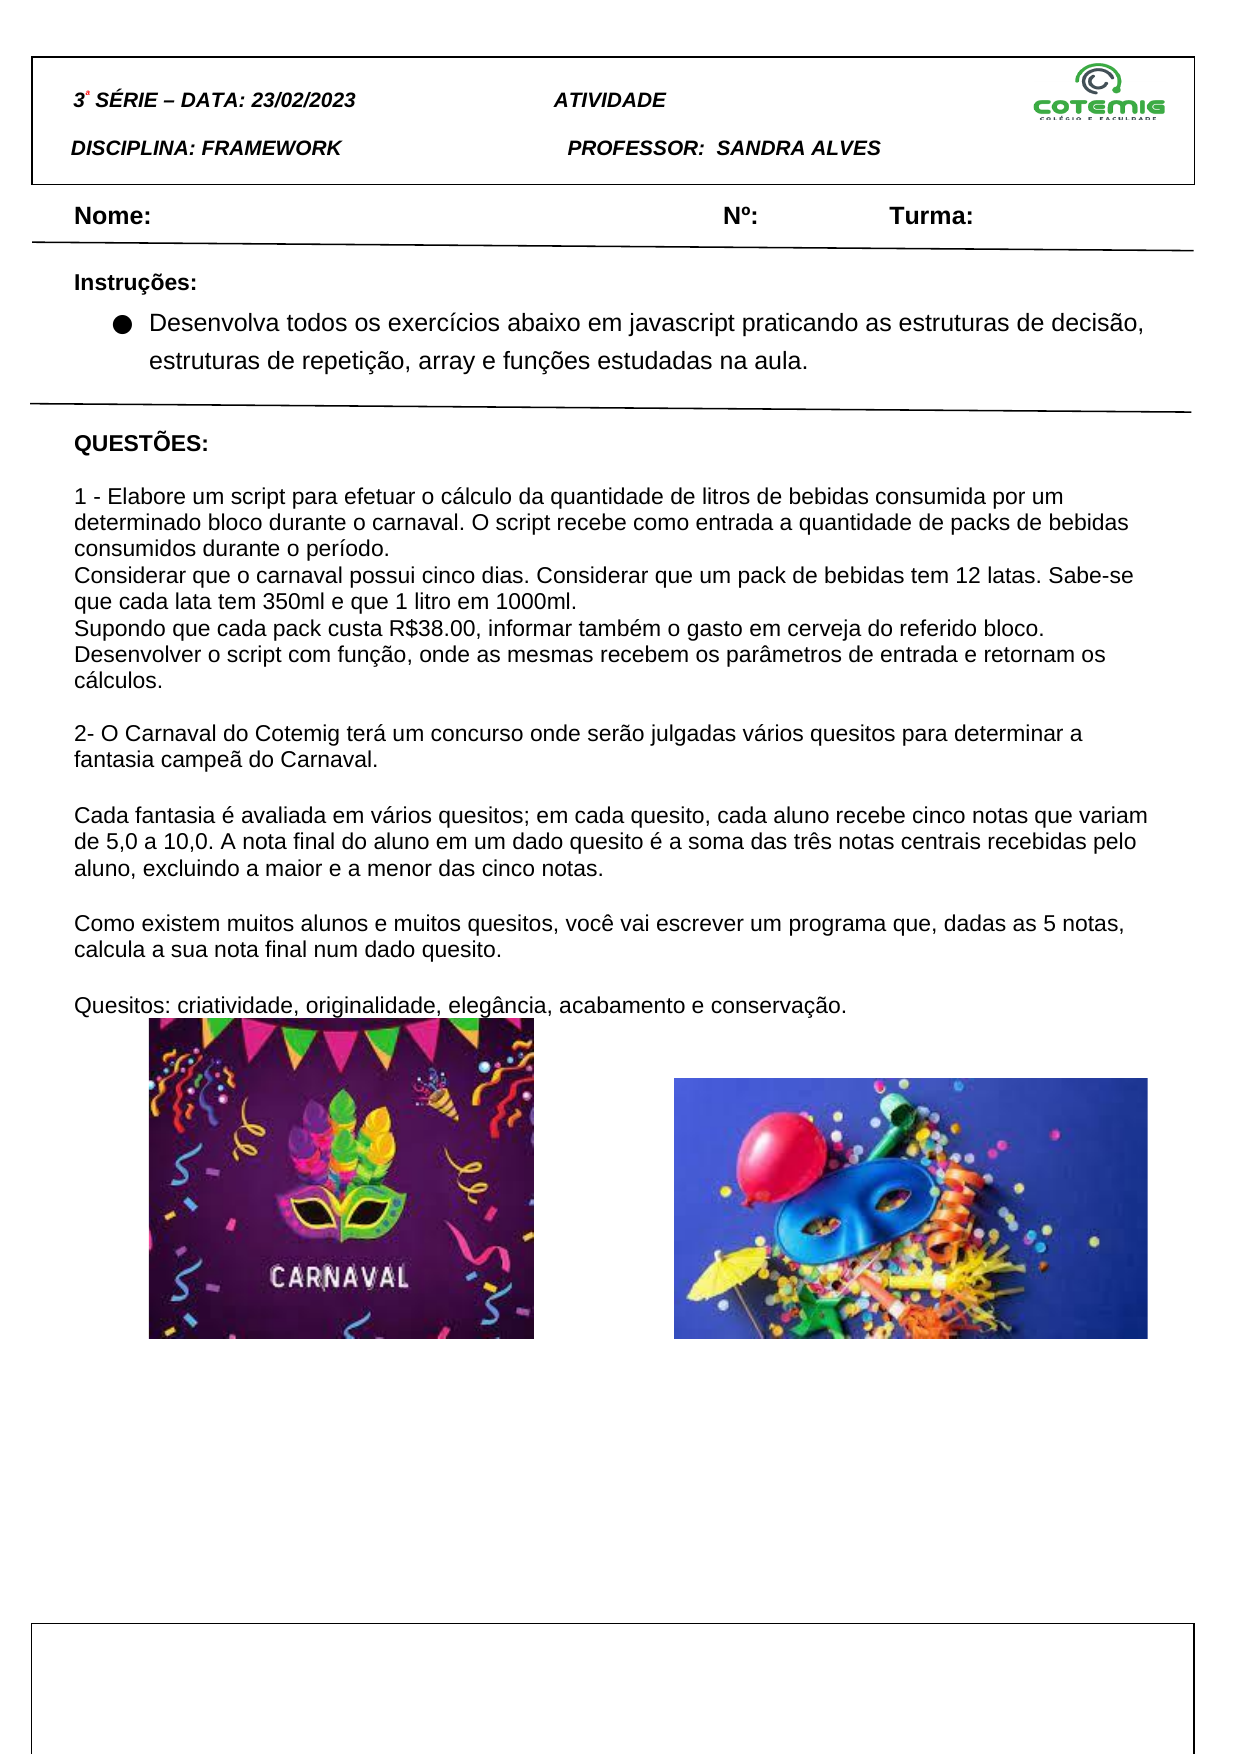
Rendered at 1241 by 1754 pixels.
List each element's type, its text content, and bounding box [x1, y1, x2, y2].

text Quesitos: criatividade, originalidade, elegância, acabamento e conservação. [74, 992, 1166, 1018]
picture [148, 1018, 534, 1339]
text 2- O Carnaval do Cotemig terá um concurso onde serão julgadas vários quesitos para determinar a fantasia campeã do Carnaval. [74, 720, 1166, 773]
text Nome: Nº: Turma: [74, 201, 1166, 230]
text Instruções: [74, 268, 1166, 295]
text 1 - Elabore um script para efetuar o cálculo da quantidade de litros de bebidas consumida por um determinado bloco durante o carnaval. O script recebe como entrada a quantidade de packs de bebidas consumidos durante o período. [74, 483, 1166, 562]
text Supondo que cada pack custa R$38.00, informar também o gasto em cerveja do referido bloco. Desenvolver o script com função, onde as mesmas recebem os parâmetros de entrada e retornam os cálculos. [74, 614, 1166, 693]
list Desenvolva todos os exercícios abaixo em javascript praticando as estruturas de decisão, estruturas de repetição, array e funções estudadas na aula. [111, 295, 1166, 375]
picture [674, 1078, 1148, 1339]
text Considerar que o carnaval possui cinco dias. Considerar que um pack de bebidas tem 12 latas. Sabe-se que cada lata tem 350ml e que 1 litro em 1000ml. [74, 562, 1166, 614]
text Cada fantasia é avaliada em vários quesitos; em cada quesito, cada aluno recebe cinco notas que variam de 5,0 a 10,0. A nota final do aluno em um dado quesito é a soma das três notas centrais recebidas pelo aluno, excluindo a maior e a menor das cinco notas. [74, 802, 1166, 881]
text QUESTÕES: [74, 430, 1166, 456]
text Como existem muitos alunos e muitos quesitos, você vai escrever um programa que, dadas as 5 notas, calcula a sua nota final num dado quesito. [74, 910, 1166, 963]
picture [1033, 63, 1167, 120]
